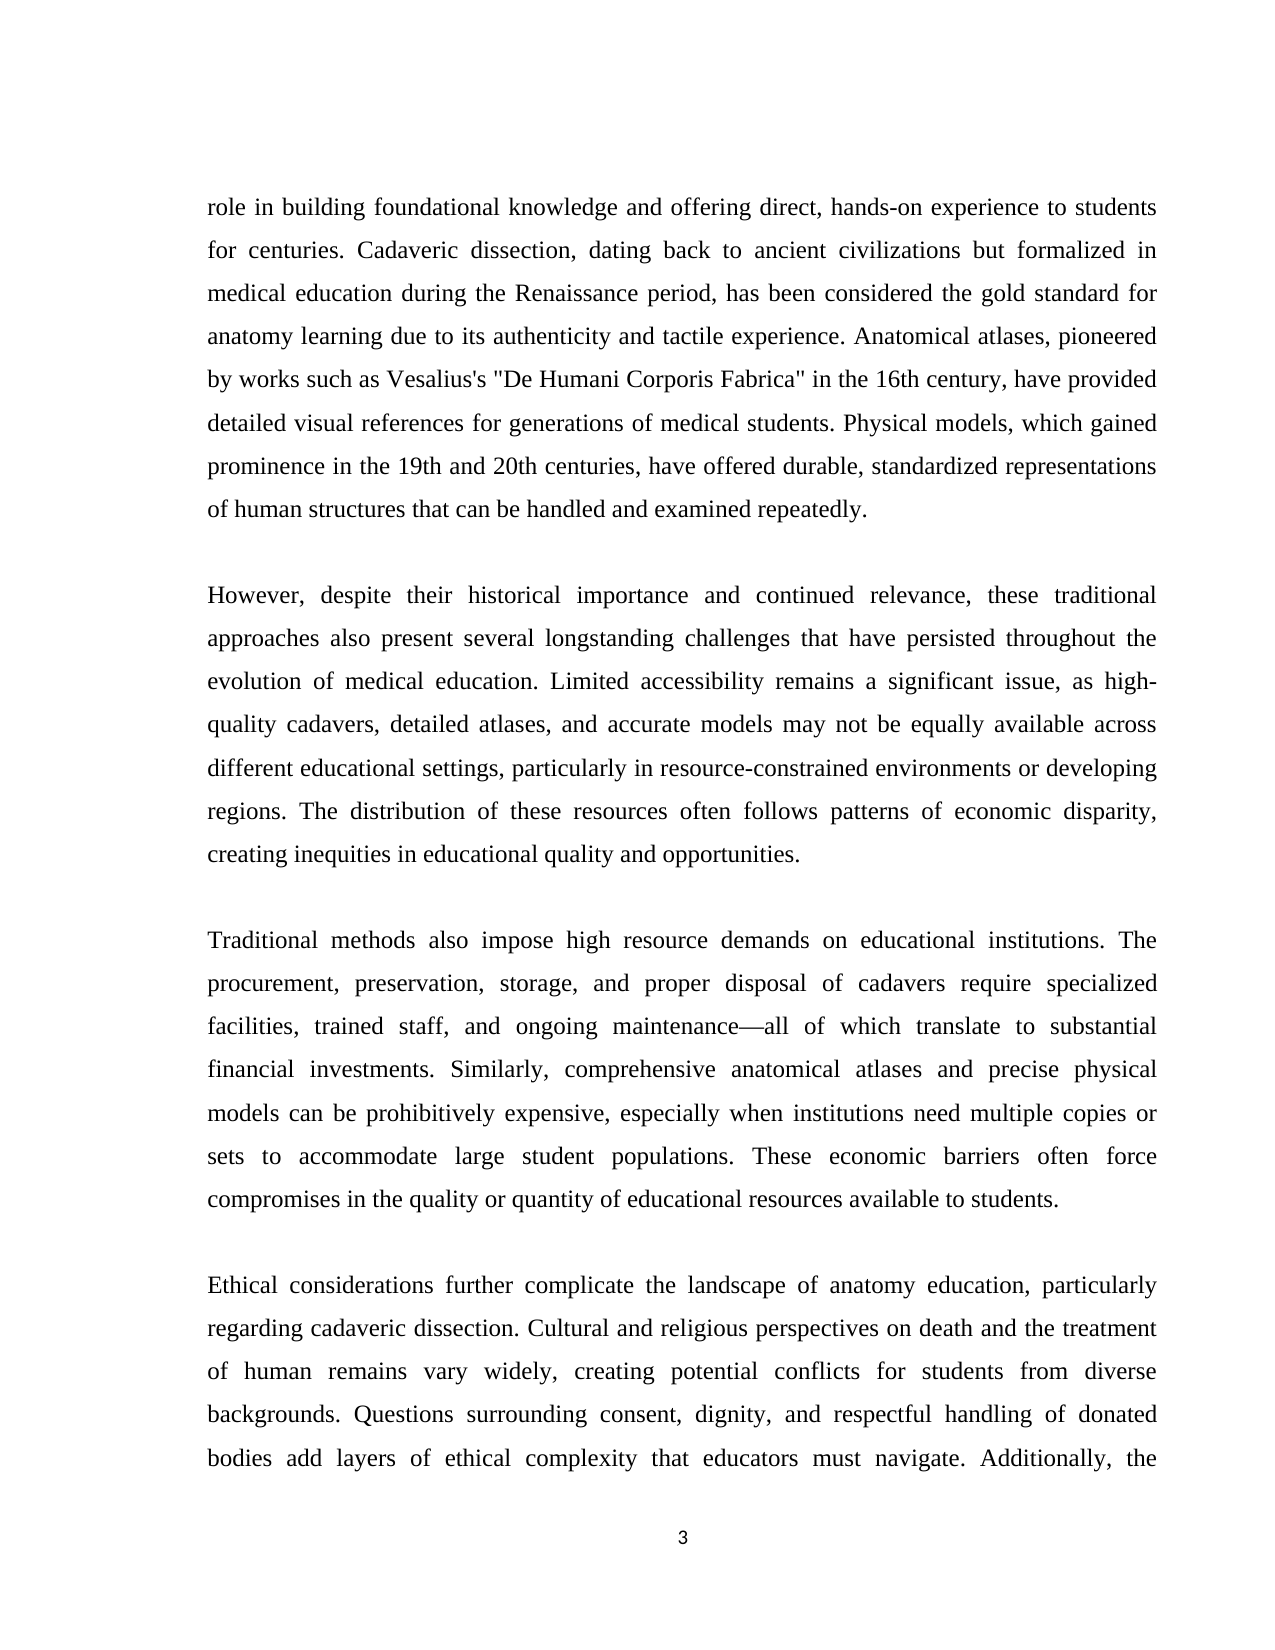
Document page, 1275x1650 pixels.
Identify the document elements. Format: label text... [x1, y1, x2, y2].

text However, despite their historical importance and continued relevance, these traditional approaches also present several longstanding challenges that have persisted throughout the evolution of medical education. Limited accessibility remains a significant issue, as high-quality cadavers, detailed atlases, and accurate models may not be equally available across different educational settings, particularly in resource-constrained environments or developing regions. The distribution of these resources often follows patterns of economic disparity, creating inequities in educational quality and opportunities. [207, 580, 1158, 868]
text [207, 192, 1158, 523]
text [207, 1270, 1158, 1471]
text Traditional methods also impose high resource demands on educational institutions. The procurement, preservation, storage, and proper disposal of cadavers require specialized facilities, trained staff, and ongoing maintenance—all of which translate to substantial financial investments. Similarly, comprehensive anatomical atlases and precise physical models can be prohibitively expensive, especially when institutions need multiple copies or sets to accommodate large student populations. These economic barriers often force compromises in the quality or quantity of educational resources available to students. [207, 925, 1158, 1213]
